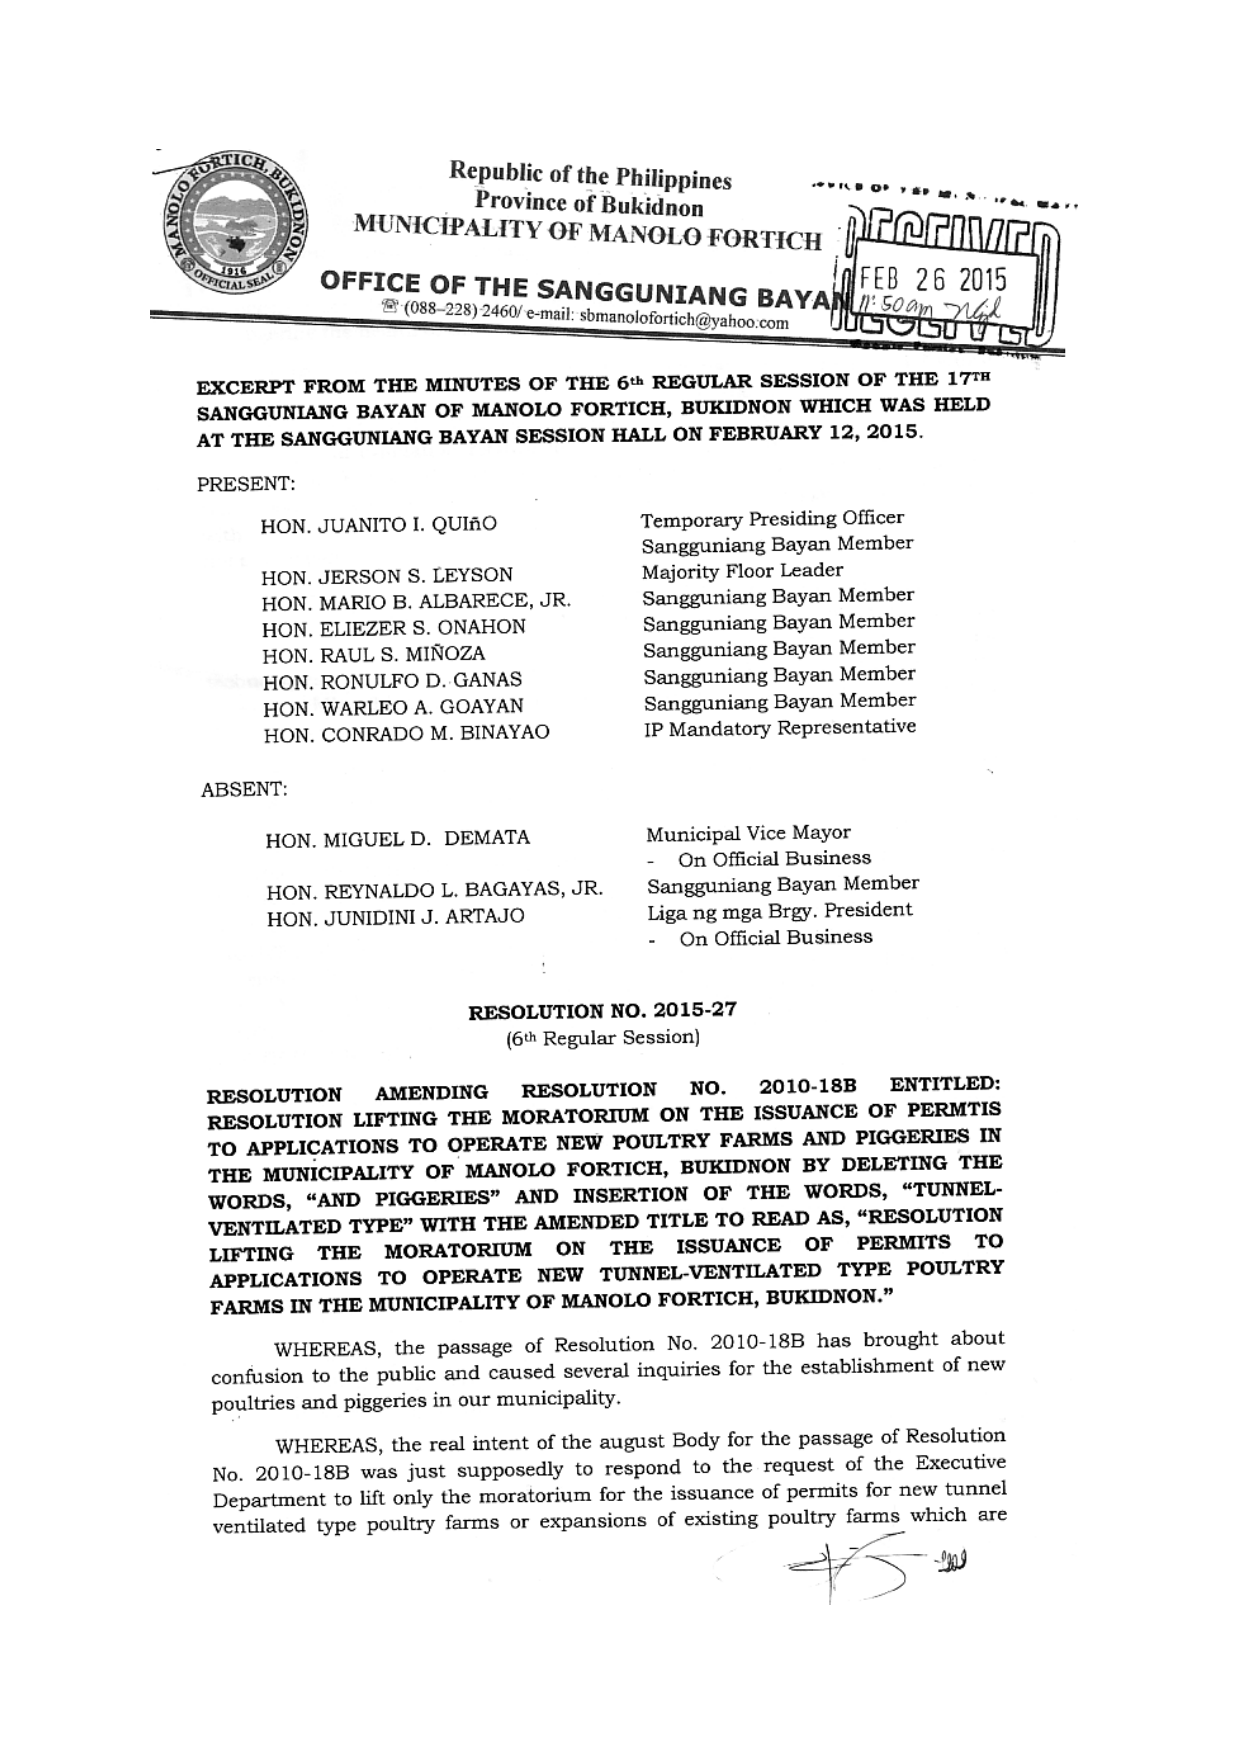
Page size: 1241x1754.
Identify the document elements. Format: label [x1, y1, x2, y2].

picture [150, 149, 1078, 1605]
